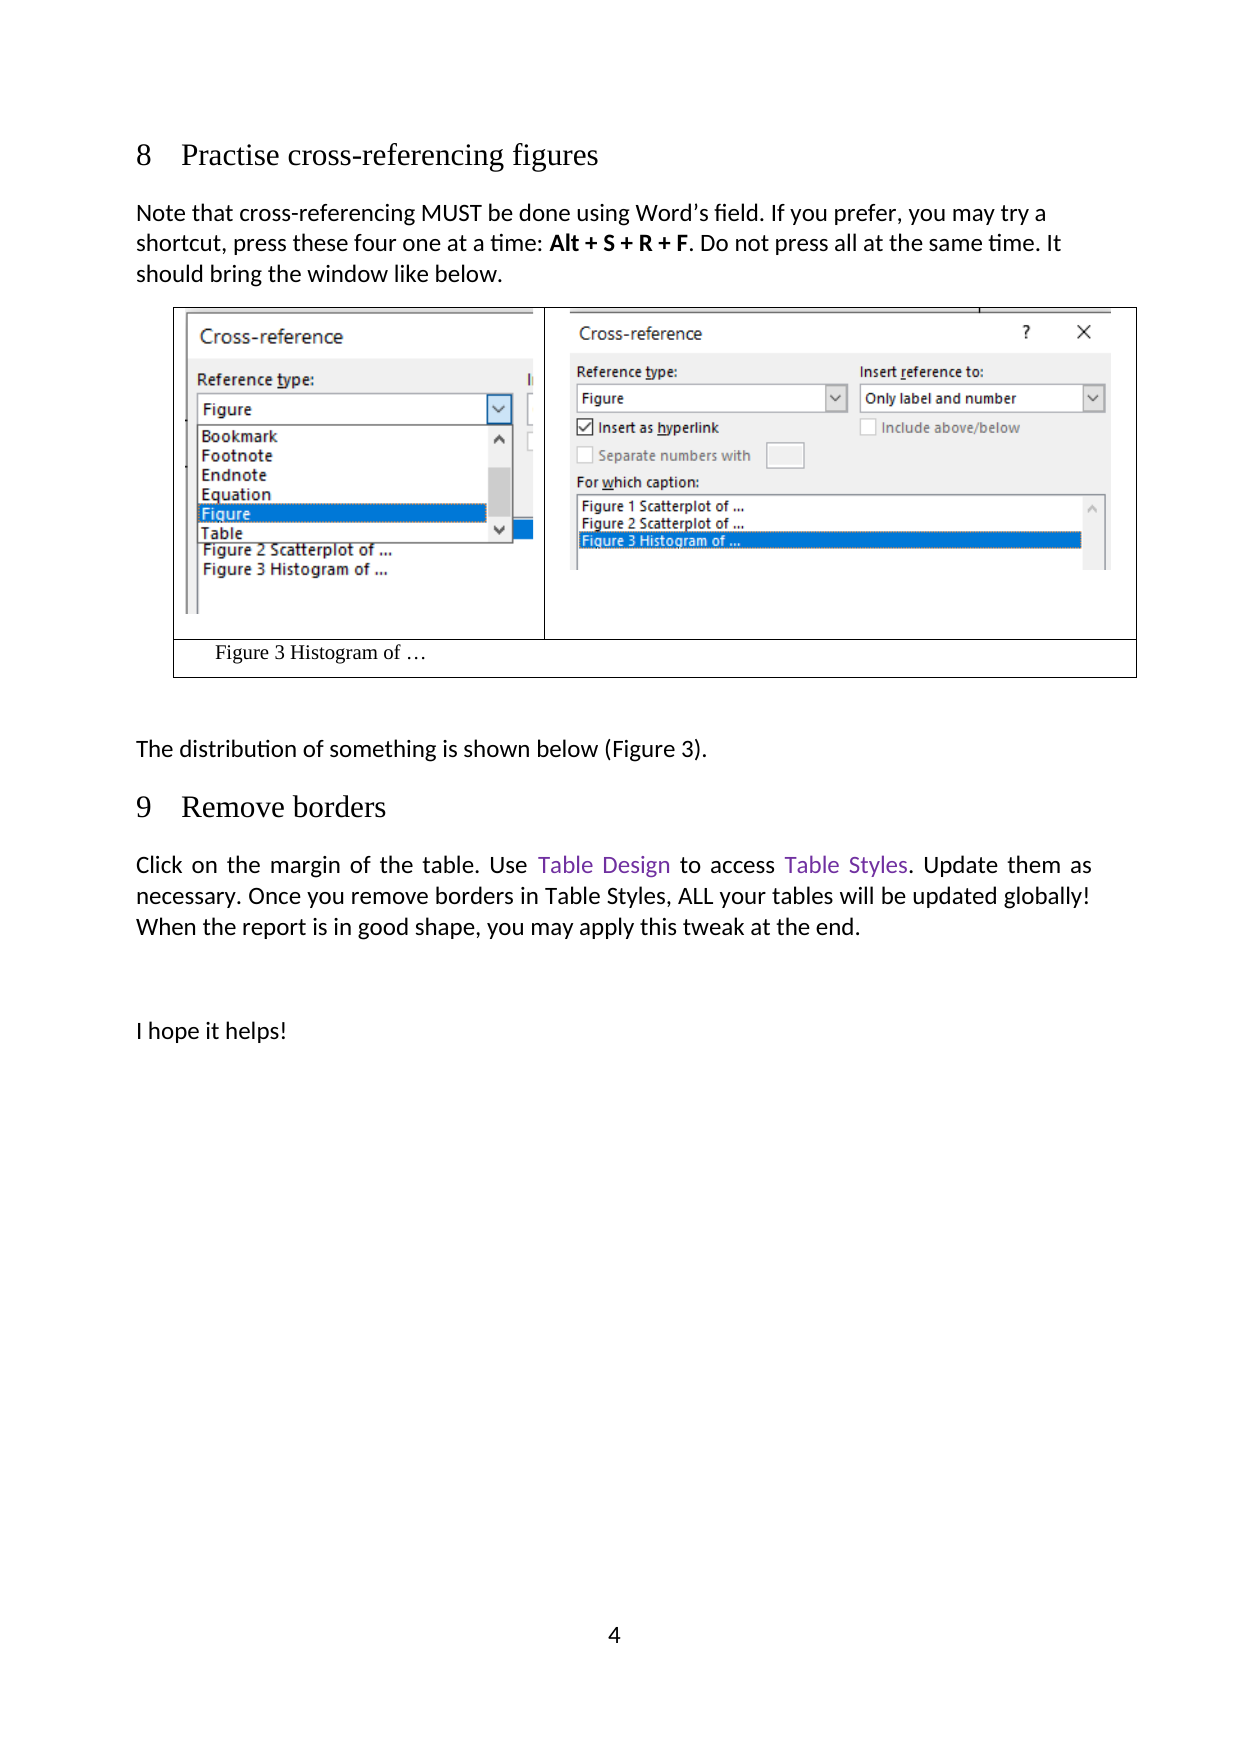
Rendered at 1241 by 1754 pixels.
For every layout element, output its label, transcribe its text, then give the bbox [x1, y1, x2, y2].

text The distribution of something is shown below (Figure 3). [136, 733, 1092, 764]
table_header [545, 308, 1136, 639]
text I hope it helps! [136, 1016, 1092, 1046]
table_cell Figure 3 Histogram of … [174, 640, 1136, 677]
picture [569, 308, 1111, 570]
subtitle Remove borders [136, 789, 1092, 825]
picture [185, 308, 534, 614]
text Note that cross-referencing MUST be done using Word’s field. If you prefer, you may try a shortcut, press these four one at a time: Alt + S + R + F. Do not press all at the same time. It should bring the window like below. [136, 197, 1092, 288]
table_header [174, 308, 544, 639]
text Click on the margin of the table. Use Table Design to access Table Styles. Update them as necessary. Once you remove borders in Table Styles, ALL your tables will be updated globally! When the report is in good shape, you may apply this tweak at the end. [136, 850, 1092, 941]
subtitle Practise cross-referencing figures [136, 136, 1092, 172]
